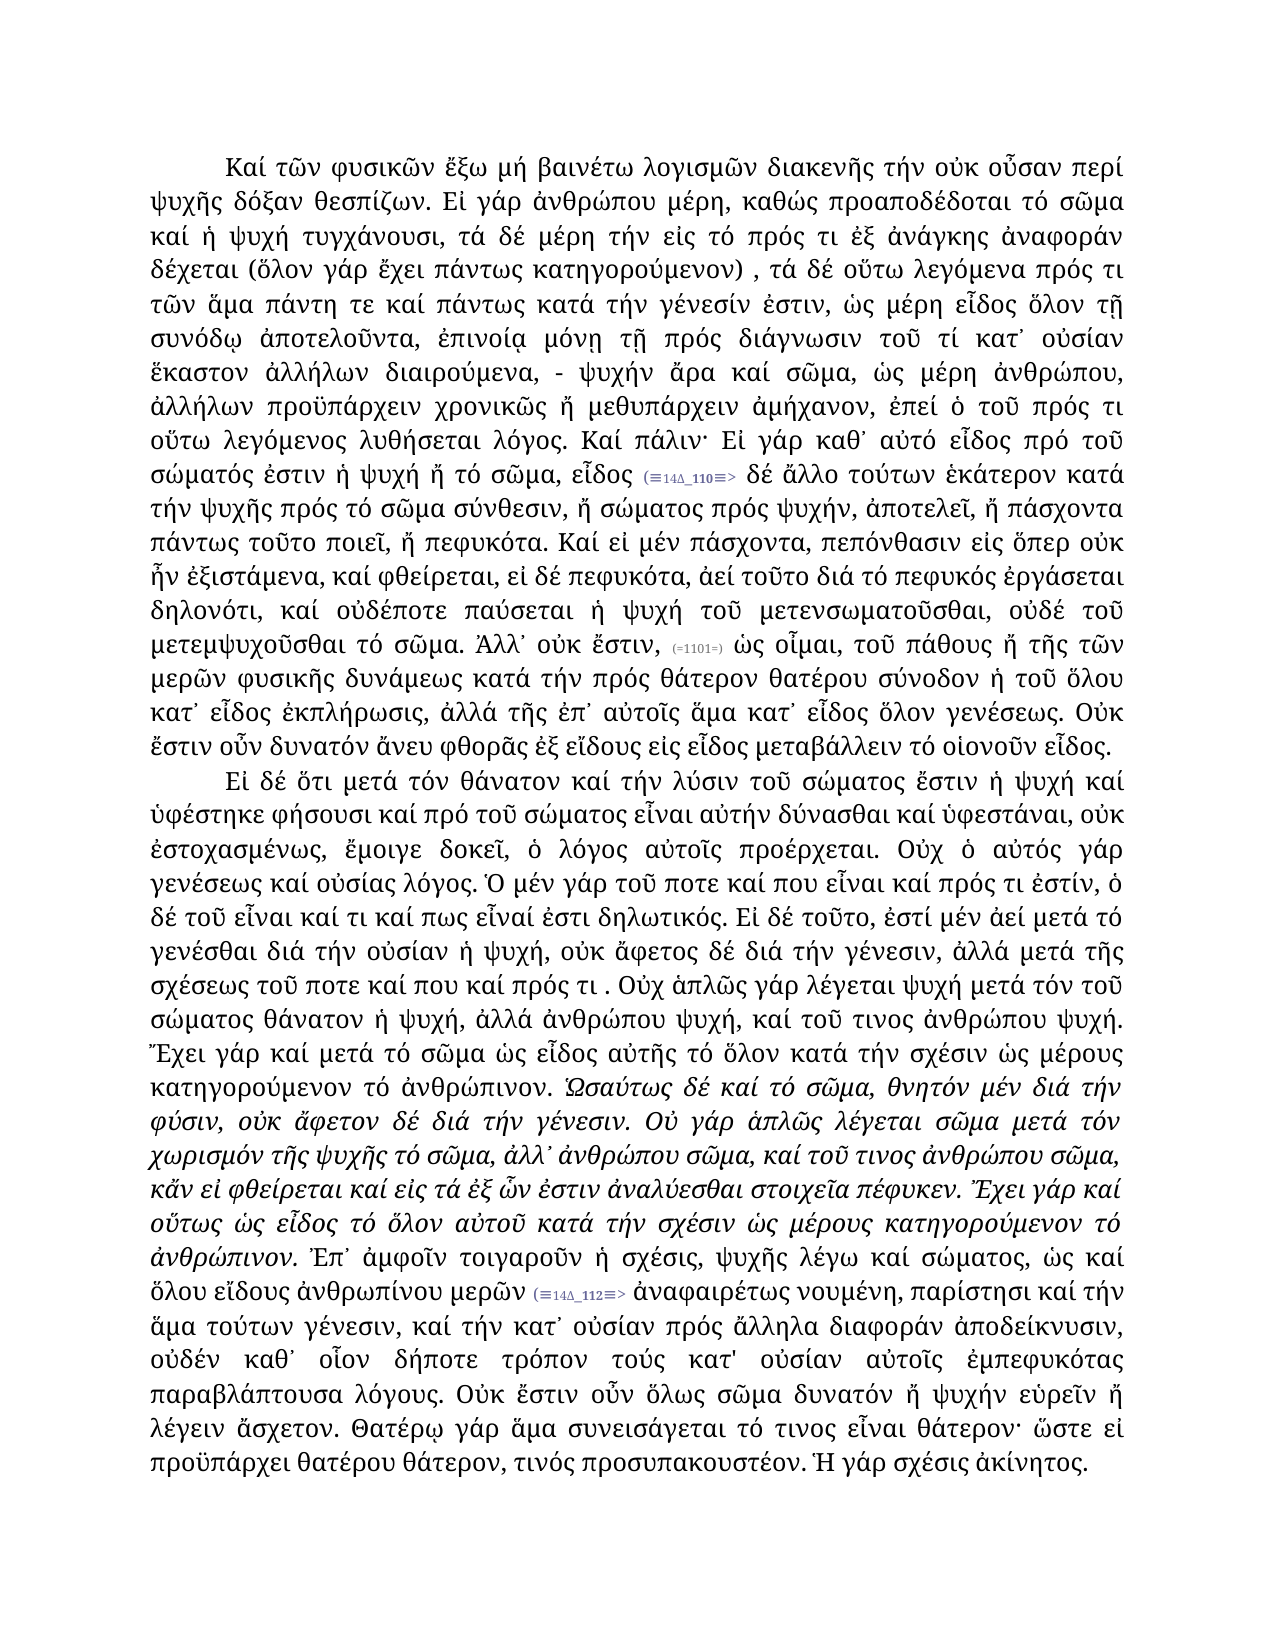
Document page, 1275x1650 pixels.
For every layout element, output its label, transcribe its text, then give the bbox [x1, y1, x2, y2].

text Εἰ δέ ὅτι μετά τόν θάνατον καί τήν λύσιν τοῦ σώματος ἔστιν ἡ ψυχή καί ὑφέστηκε φήσουσι καί πρό τοῦ σώματος εἶναι αὐτήν δύνασθαι καί ὑφεστάναι, οὐκ ἐστοχασμένως, ἔμοιγε δοκεῖ, ὁ λόγος αὐτοῖς προέρχεται. Οὐχ ὁ αὐτός γάρ γενέσεως καί οὐσίας λόγος. Ὁ μέν γάρ τοῦ ποτε καί που εἶναι καί πρός τι ἐστίν, ὁ δέ τοῦ εἶναι καί τι καί πως εἶναί ἐστι δηλωτικός. Εἰ δέ τοῦτο, ἐστί μέν ἀεί μετά τό γενέσθαι διά τήν οὐσίαν ἡ ψυχή, οὐκ ἄφετος δέ διά τήν γένεσιν, ἀλλά μετά τῆς σχέσεως τοῦ ποτε καί που καί πρός τι . Οὐχ ἁπλῶς γάρ λέγεται ψυχή μετά τόν τοῦ σώματος θάνατον ἡ ψυχή, ἀλλά ἀνθρώπου ψυχή, καί τοῦ τινος ἀνθρώπου ψυχή. Ἔχει γάρ καί μετά τό σῶμα ὡς εἶδος αὐτῆς τό ὅλον κατά τήν σχέσιν ὡς μέρους κατηγορούμενον τό ἀνθρώπινον. Ὡσαύτως δέ καί τό σῶμα, θνητόν μέν διά τήν φύσιν, οὐκ ἄφετον δέ διά τήν γένεσιν. Οὐ γάρ ἁπλῶς λέγεται σῶμα μετά τόν χωρισμόν τῆς ψυχῆς τό σῶμα, ἀλλ᾿ ἀνθρώπου σῶμα, καί τοῦ τινος ἀνθρώπου σῶμα, κἄν εἰ φθείρεται καί εἰς τά ἐξ ὧν ἐστιν ἀναλύεσθαι στοιχεῖα πέφυκεν. Ἔχει γάρ καί οὕτως ὡς εἶδος τό ὅλον αὐτοῦ κατά τήν σχέσιν ὡς μέρους κατηγορούμενον τό ἀνθρώπινον. Ἐπ᾿ ἀμφοῖν τοιγαροῦν ἡ σχέσις, ψυχῆς λέγω καί σώματος, ὡς καί ὅλου εἴδους ἀνθρωπίνου μερῶν (≡14Δ_112≡> ἀναφαιρέτως νουμένη, παρίστησι καί τήν ἅμα τούτων γένεσιν, καί τήν κατ᾿ οὐσίαν πρός ἄλληλα διαφοράν ἀποδείκνυσιν, οὐδέν καθ᾿ οἷον δήποτε τρόπον τούς κατ' οὐσίαν αὐτοῖς ἐμπεφυκότας παραβλάπτουσα λόγους. Οὐκ ἔστιν οὖν ὅλως σῶμα δυνατόν ἤ ψυχήν εὑρεῖν ἤ λέγειν ἄσχετον. Θατέρῳ γάρ ἅμα συνεισάγεται τό τινος εἶναι θάτερον· ὥστε εἰ προϋπάρχει θατέρου θάτερον, τινός προσυπακουστέον. Ἡ γάρ σχέσις ἀκίνητος. [150, 763, 1125, 1478]
text Καί τῶν φυσικῶν ἔξω μή βαινέτω λογισμῶν διακενῆς τήν οὐκ οὖσαν περί ψυχῆς δόξαν θεσπίζων. Εἰ γάρ ἀνθρώπου μέρη, καθώς προαποδέδοται τό σῶμα καί ἡ ψυχή τυγχάνουσι, τά δέ μέρη τήν εἰς τό πρός τι ἐξ ἀνάγκης ἀναφοράν δέχεται (ὅλον γάρ ἔχει πάντως κατηγορούμενον) , τά δέ οὕτω λεγόμενα πρός τι τῶν ἅμα πάντη τε καί πάντως κατά τήν γένεσίν ἐστιν, ὡς μέρη εἶδος ὅλον τῇ συνόδῳ ἀποτελοῦντα, ἐπινοίᾳ μόνῃ τῇ πρός διάγνωσιν τοῦ τί κατ᾿ οὐσίαν ἕκαστον ἀλλήλων διαιρούμενα, - ψυχήν ἄρα καί σῶμα, ὡς μέρη ἀνθρώπου, ἀλλήλων προϋπάρχειν χρονικῶς ἤ μεθυπάρχειν ἀμήχανον, ἐπεί ὁ τοῦ πρός τι οὕτω λεγόμενος λυθήσεται λόγος. Καί πάλιν· Εἰ γάρ καθ᾿ αὐτό εἶδος πρό τοῦ σώματός ἐστιν ἡ ψυχή ἤ τό σῶμα, εἶδος (≡14Δ_110≡> δέ ἄλλο τούτων ἑκάτερον κατά τήν ψυχῆς πρός τό σῶμα σύνθεσιν, ἤ σώματος πρός ψυχήν, ἀποτελεῖ, ἤ πάσχοντα πάντως τοῦτο ποιεῖ, ἤ πεφυκότα. Καί εἰ μέν πάσχοντα, πεπόνθασιν εἰς ὅπερ οὐκ ἦν ἐξιστάμενα, καί φθείρεται, εἰ δέ πεφυκότα, ἀεί τοῦτο διά τό πεφυκός ἐργάσεται δηλονότι, καί οὐδέποτε παύσεται ἡ ψυχή τοῦ μετενσωματοῦσθαι, οὐδέ τοῦ μετεμψυχοῦσθαι τό σῶμα. Ἀλλ᾿ οὐκ ἔστιν, (=1101=) ὡς οἶμαι, τοῦ πάθους ἤ τῆς τῶν μερῶν φυσικῆς δυνάμεως κατά τήν πρός θάτερον θατέρου σύνοδον ἡ τοῦ ὅλου κατ᾿ εἶδος ἐκπλήρωσις, ἀλλά τῆς ἐπ᾿ αὐτοῖς ἅμα κατ᾿ εἶδος ὅλον γενέσεως. Οὐκ ἔστιν οὖν δυνατόν ἄνευ φθορᾶς ἐξ εἴδους εἰς εἶδος μεταβάλλειν τό οἱονοῦν εἶδος. [150, 150, 1125, 763]
